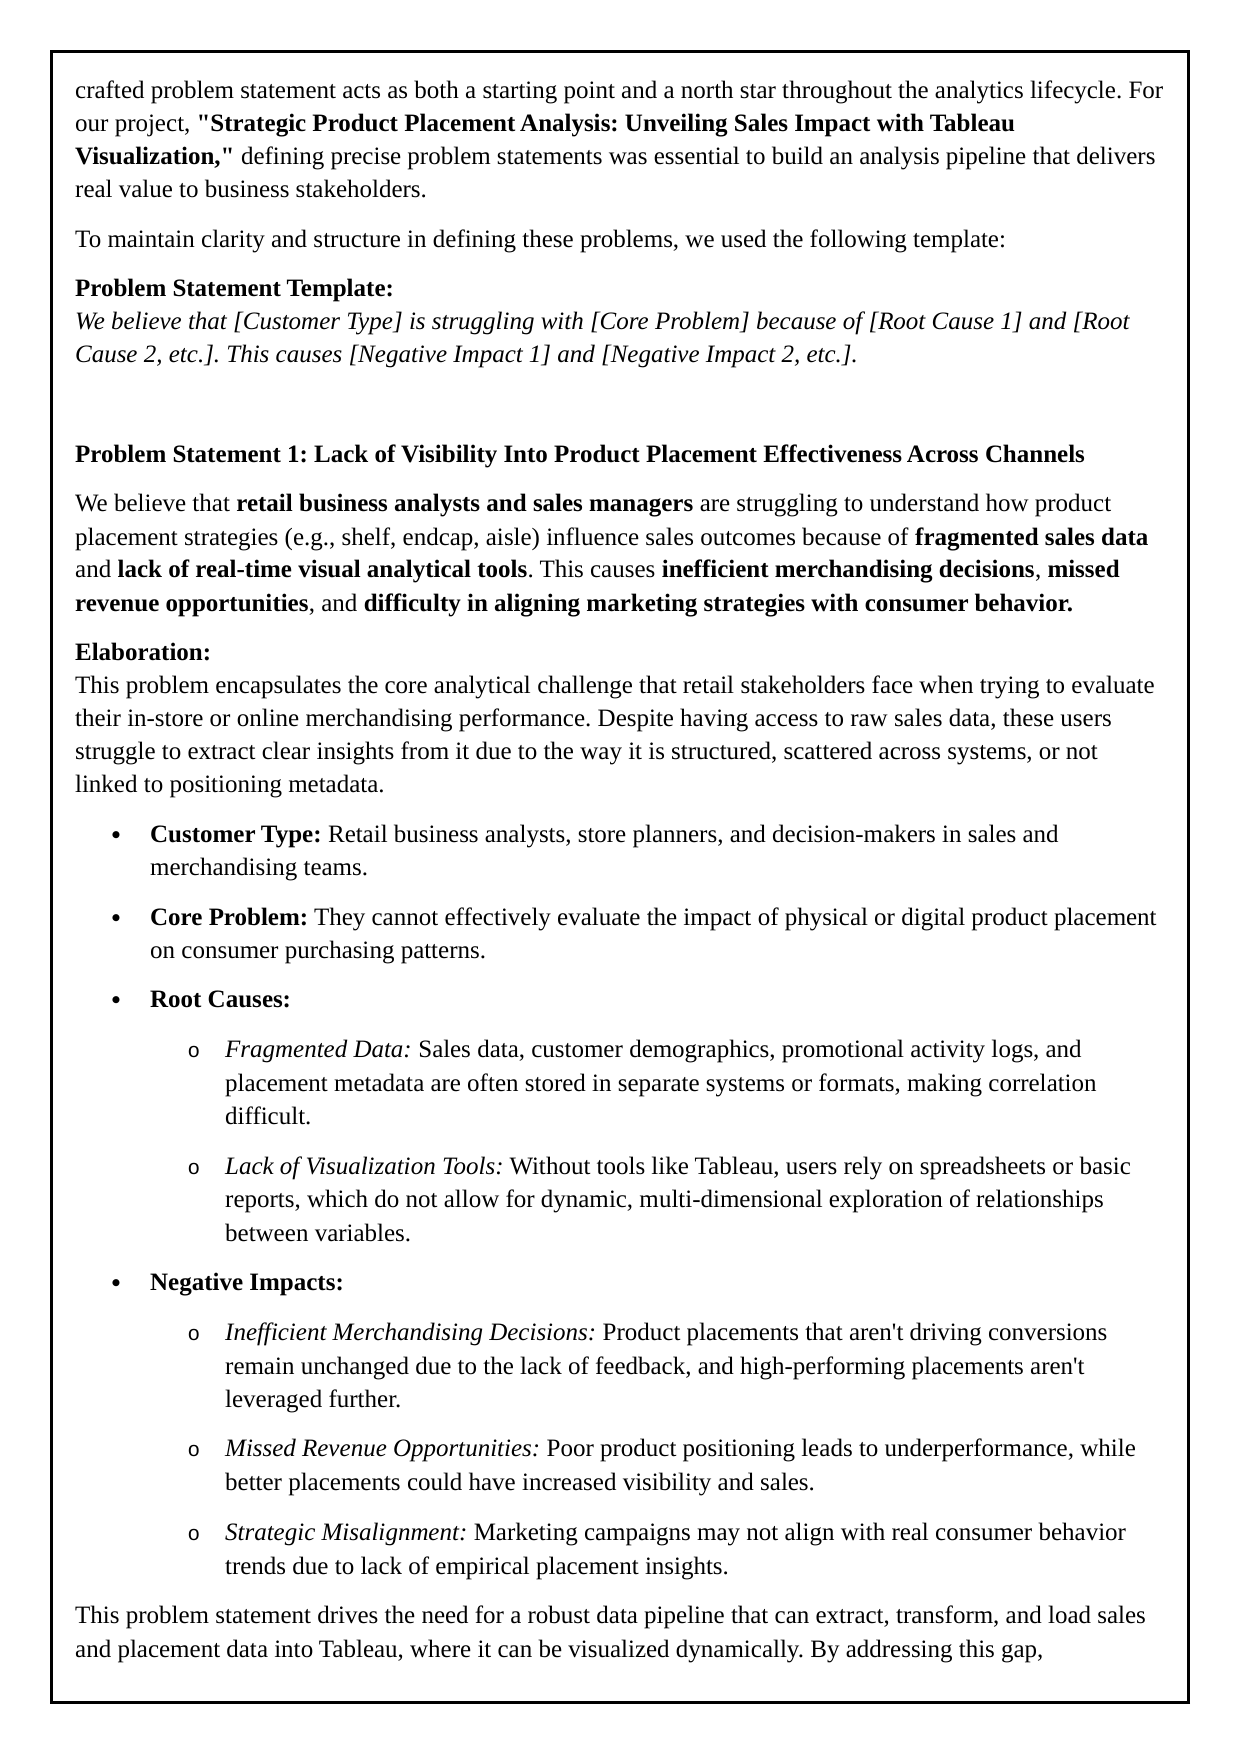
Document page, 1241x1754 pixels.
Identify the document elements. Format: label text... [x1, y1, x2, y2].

text Problem Statement Template: We believe that [Customer Type] is struggling with [Core Problem] because of [Root Cause 1] and [Root Cause 2, etc.]. This causes [Negative Impact 1] and [Negative Impact 2, etc.]. [75, 273, 1165, 368]
list Inefficient Merchandising Decisions: Product placements that aren't driving conversions remain unchanged due to the lack of feedback, and high-performing placements aren't leveraged further. [187, 1317, 1165, 1413]
list Root Causes: [112, 984, 1165, 1013]
text Problem Statement 1: Lack of Visibility Into Product Placement Effectiveness Across Channels [75, 439, 1165, 468]
list Lack of Visualization Tools: Without tools like Tableau, users rely on spreadsheets or basic reports, which do not allow for dynamic, multi-dimensional exploration of relationships between variables. [187, 1151, 1165, 1246]
text Elaboration: This problem encapsulates the core analytical challenge that retail stakeholders face when trying to evaluate their in-store or online merchandising performance. Despite having access to raw sales data, these users struggle to extract clear insights from it due to the way it is structured, scattered across systems, or not linked to positioning metadata. [75, 637, 1165, 798]
list Negative Impacts: [112, 1267, 1165, 1296]
list Fragmented Data: Sales data, customer demographics, promotional activity logs, and placement metadata are often stored in separate systems or formats, making correlation difficult. [187, 1034, 1165, 1130]
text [75, 1601, 1165, 1662]
text To maintain clarity and structure in defining these problems, we used the following template: [75, 224, 1165, 252]
list Core Problem: They cannot effectively evaluate the impact of physical or digital product placement on consumer purchasing patterns. [112, 902, 1165, 963]
text We believe that retail business analysts and sales managers are struggling to understand how product placement strategies (e.g., shelf, endcap, aisle) influence sales outcomes because of fragmented sales data and lack of real-time visual analytical tools. This causes inefficient merchandising decisions, missed revenue opportunities, and difficulty in aligning marketing strategies with consumer behavior. [75, 488, 1165, 616]
list Missed Revenue Opportunities: Poor product positioning leads to underperformance, while better placements could have increased visibility and sales. [187, 1433, 1165, 1496]
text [75, 75, 1165, 203]
list Customer Type: Retail business analysts, store planners, and decision-makers in sales and merchandising teams. [112, 819, 1165, 881]
list Strategic Misalignment: Marketing campaigns may not align with real consumer behavior trends due to lack of empirical placement insights. [187, 1517, 1165, 1580]
